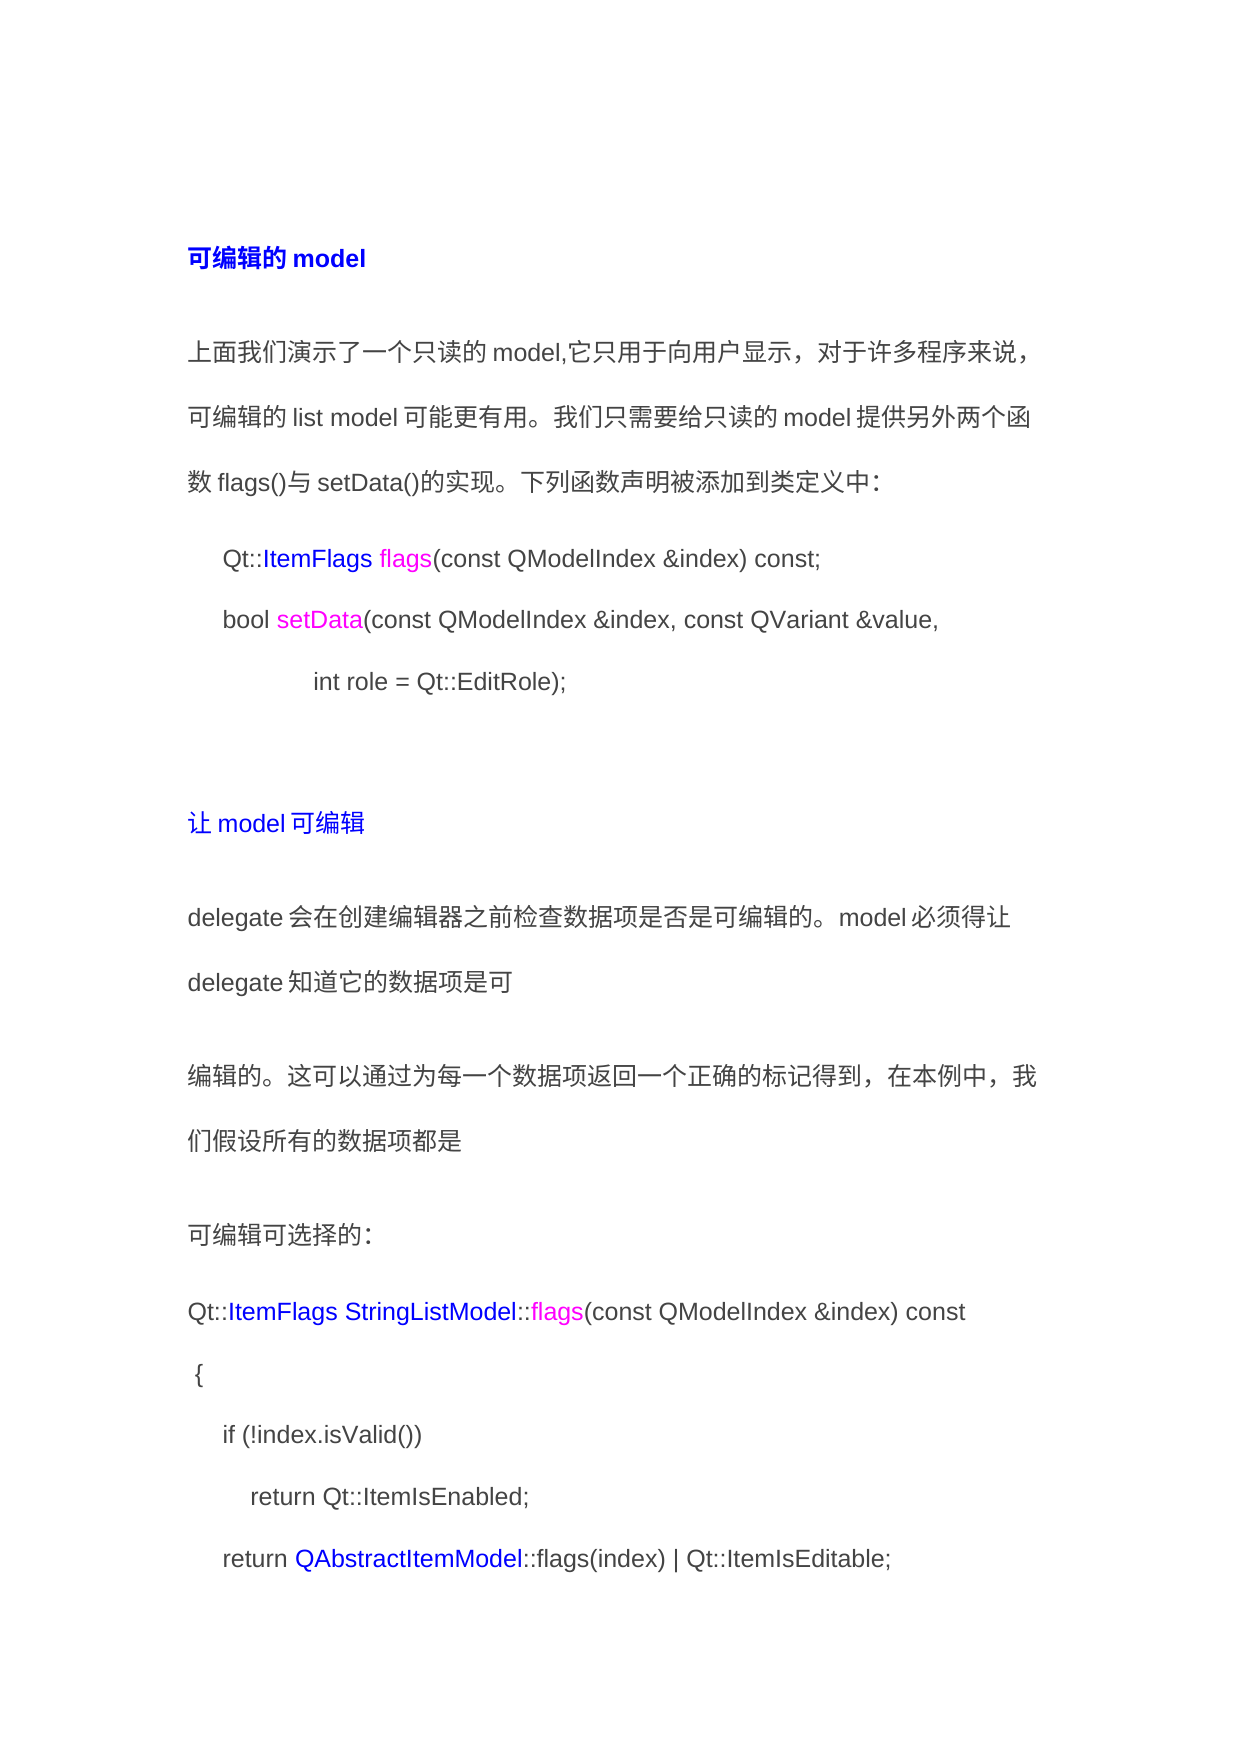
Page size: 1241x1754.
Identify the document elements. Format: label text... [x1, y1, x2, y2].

text { [187, 1357, 1053, 1389]
text return Qt::ItemIsEnabled; [187, 1480, 1053, 1513]
text 可编辑的model [187, 224, 1053, 289]
text 可编辑可选择的： [187, 1201, 1053, 1266]
text 编辑的。这可以通过为每一个数据项返回一个正确的标记得到，在本例中，我们假设所有的数据项都是 [187, 1042, 1053, 1172]
text int role = Qt::EditRole); [187, 665, 1053, 698]
text return QAbstractItemModel::flags(index) | Qt::ItemIsEditable; [187, 1542, 1053, 1574]
text 上面我们演示了一个只读的model,它只用于向用户显示，对于许多程序来说，可编辑的list model可能更有用。我们只需要给只读的model提供另外两个函数flags()与setData()的实现。下列函数声明被添加到类定义中： [187, 318, 1053, 513]
text 让model可编辑 [187, 789, 1053, 854]
text Qt::ItemFlags flags(const QModelIndex &index) const; [187, 542, 1053, 574]
text if (!index.isValid()) [187, 1419, 1053, 1451]
text Qt::ItemFlags StringListModel::flags(const QModelIndex &index) const [187, 1295, 1053, 1328]
text delegate会在创建编辑器之前检查数据项是否是可编辑的。model必须得让delegate知道它的数据项是可 [187, 883, 1053, 1013]
text bool setData(const QModelIndex &index, const QVariant &value, [187, 604, 1053, 636]
